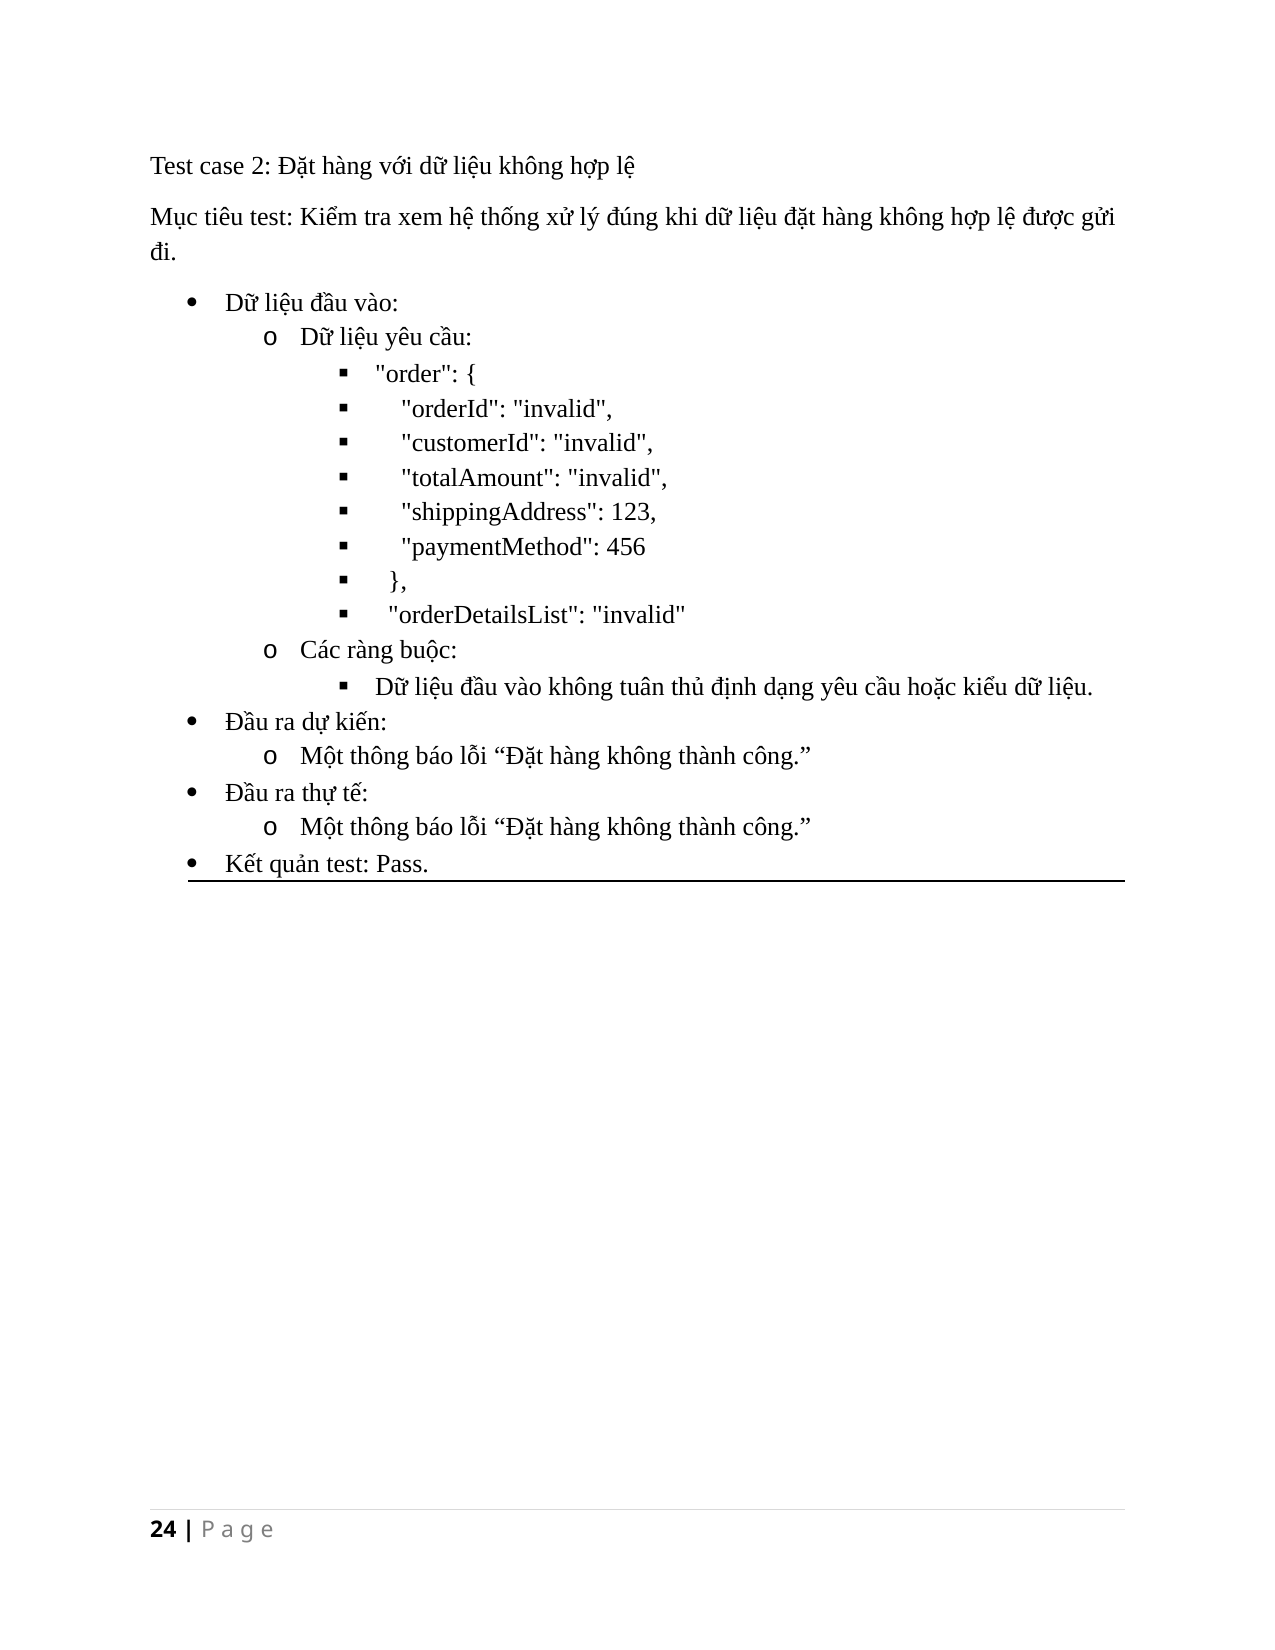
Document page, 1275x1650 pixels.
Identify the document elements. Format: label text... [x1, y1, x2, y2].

text Test case 2: Đặt hàng với dữ liệu không hợp lệ [150, 150, 1125, 180]
list Một thông báo lỗi “Đặt hàng không thành công.” [262, 811, 1125, 844]
list "customerId": "invalid", [337, 427, 1125, 457]
list }, [337, 565, 1125, 595]
list "totalAmount": "invalid", [337, 462, 1125, 492]
list "orderDetailsList": "invalid" [337, 599, 1125, 629]
list "order": { [337, 358, 1125, 388]
list Dữ liệu đầu vào không tuân thủ định dạng yêu cầu hoặc kiểu dữ liệu. [337, 671, 1125, 701]
list "orderId": "invalid", [337, 393, 1125, 423]
list Dữ liệu đầu vào: [187, 287, 1125, 317]
list Các ràng buộc: [262, 634, 1125, 666]
list Đầu ra thự tế: [187, 777, 1125, 807]
list Đầu ra dự kiến: [187, 706, 1125, 736]
list "shippingAddress": 123, [337, 496, 1125, 526]
list "paymentMethod": 456 [337, 531, 1125, 561]
text Mục tiêu test: Kiểm tra xem hệ thống xử lý đúng khi dữ liệu đặt hàng không hợp lệ được gửi đi. [150, 201, 1125, 266]
list Một thông báo lỗi “Đặt hàng không thành công.” [262, 740, 1125, 772]
list Kết quản test: Pass. [187, 848, 1125, 882]
list Dữ liệu yêu cầu: [262, 321, 1125, 353]
